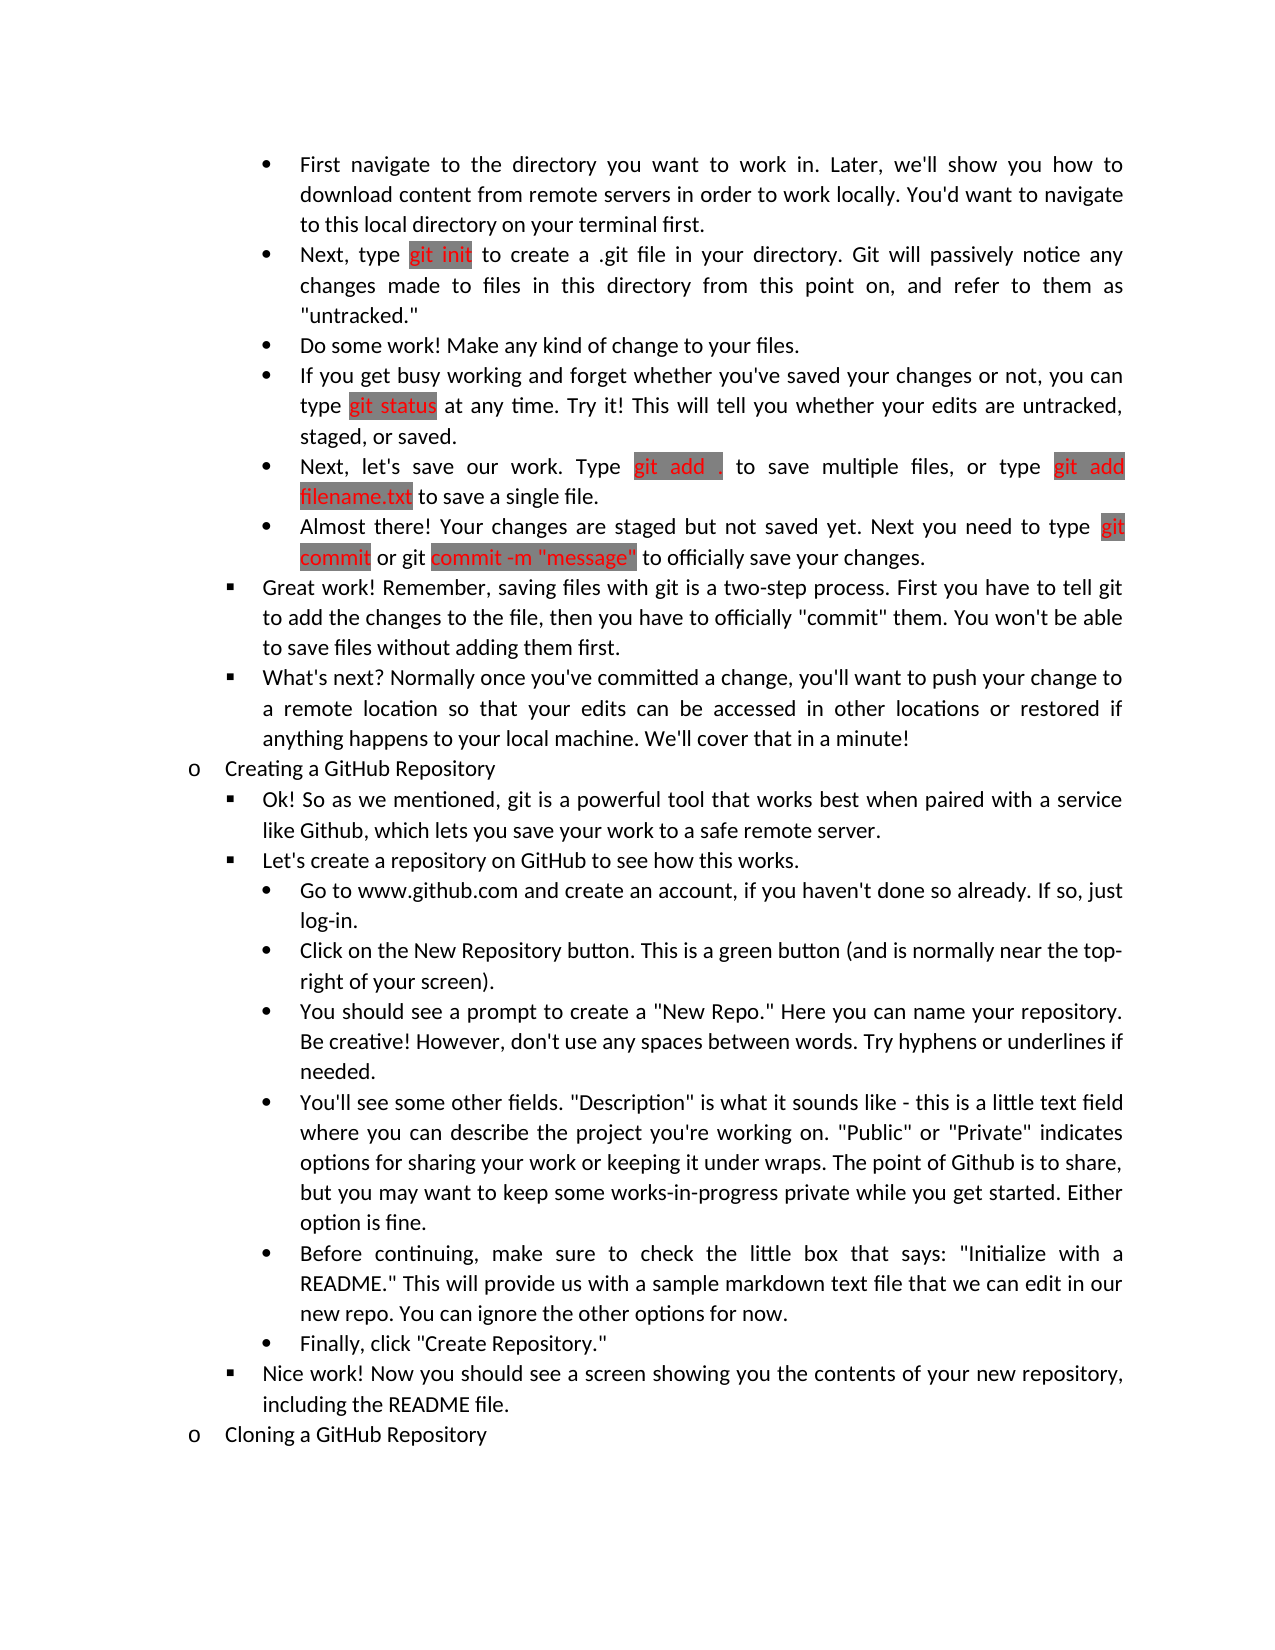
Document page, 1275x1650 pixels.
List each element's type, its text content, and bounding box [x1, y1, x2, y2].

list Click on the New Repository button. This is a green button (and is normally near the top-right of your screen). [262, 937, 1125, 995]
list Nice work! Now you should see a screen showing you the contents of your new repository, including the README file. [225, 1359, 1125, 1418]
list Great work! Remember, saving files with git is a two-step process. First you have to tell git to add the changes to the file, then you have to officially "commit" them. You won't be able to save files without adding them first. [225, 573, 1125, 661]
list Go to www.github.com and create an account, if you haven't done so already. If so, just log-in. [262, 876, 1125, 934]
list Next, let's save our work. Type git add . to save multiple files, or type git add filename.txt to save a single file. [262, 452, 1125, 510]
list Let's create a repository on GitHub to see how this works. [225, 846, 1125, 874]
list If you get busy working and forget whether you've saved your changes or not, you can type git status at any time. Try it! This will tell you whether your edits are untracked, staged, or saved. [262, 361, 1125, 450]
list You'll see some other fields. "Description" is what it sounds like - this is a little text field where you can describe the project you're working on. "Public" or "Private" indicates options for sharing your work or keeping it under wraps. The point of Github is to share, but you may want to keep some works-in-progress private while you get started. Either option is fine. [262, 1088, 1125, 1237]
list Finally, click "Create Repository." [262, 1329, 1125, 1357]
list You should see a prompt to create a "New Repo." Here you can name your repository. Be creative! However, don't use any spaces between words. Try hyphens or underlines if needed. [262, 997, 1125, 1086]
list Before continuing, make sure to check the little box that says: "Initialize with a README." This will provide us with a sample markdown text file that we can edit in our new repo. You can ignore the other options for now. [262, 1239, 1125, 1327]
list Next, type git init to create a .git file in your directory. Git will passively notice any changes made to files in this directory from this point on, and refer to them as "untracked." [262, 241, 1125, 329]
list Creating a GitHub Repository [187, 754, 1125, 783]
list First navigate to the directory you want to work in. Later, we'll show you how to download content from remote servers in order to work locally. You'd want to navigate to this local directory on your terminal first. [262, 150, 1125, 238]
list What's next? Normally once you've committed a change, you'll want to push your change to a remote location so that your edits can be accessed in other locations or restored if anything happens to your local machine. We'll cover that in a minute! [225, 663, 1125, 752]
list Cloning a GitHub Repository [187, 1420, 1125, 1449]
list Ok! So as we mentioned, git is a powerful tool that works best when paired with a service like Github, which lets you save your work to a safe remote server. [225, 786, 1125, 844]
list Do some work! Make any kind of change to your files. [262, 331, 1125, 359]
list Almost there! Your changes are staged but not saved yet. Next you need to type git commit or git commit -m "message" to officially save your changes. [262, 512, 1125, 571]
